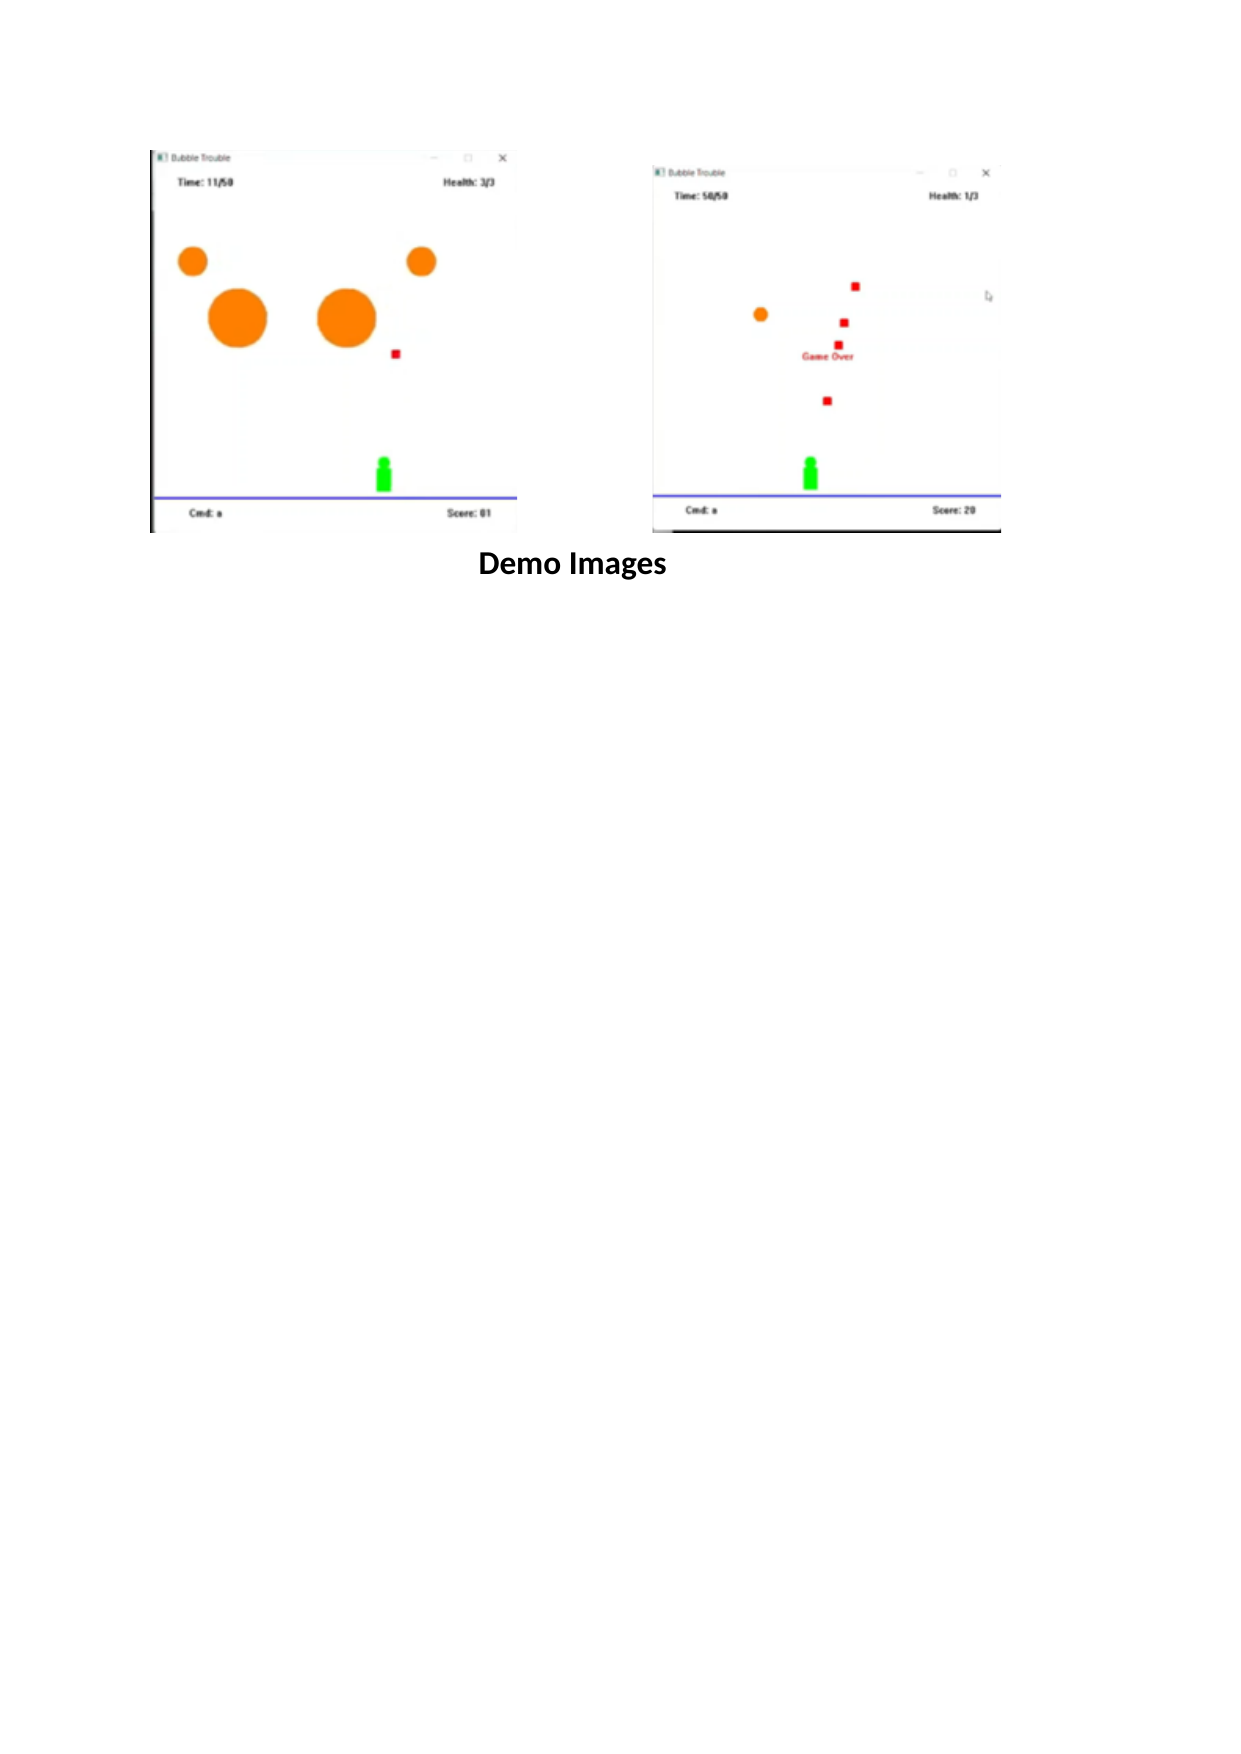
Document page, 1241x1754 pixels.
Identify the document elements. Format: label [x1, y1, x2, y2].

picture [652, 165, 1002, 533]
text [150, 150, 1090, 583]
picture [150, 150, 518, 533]
